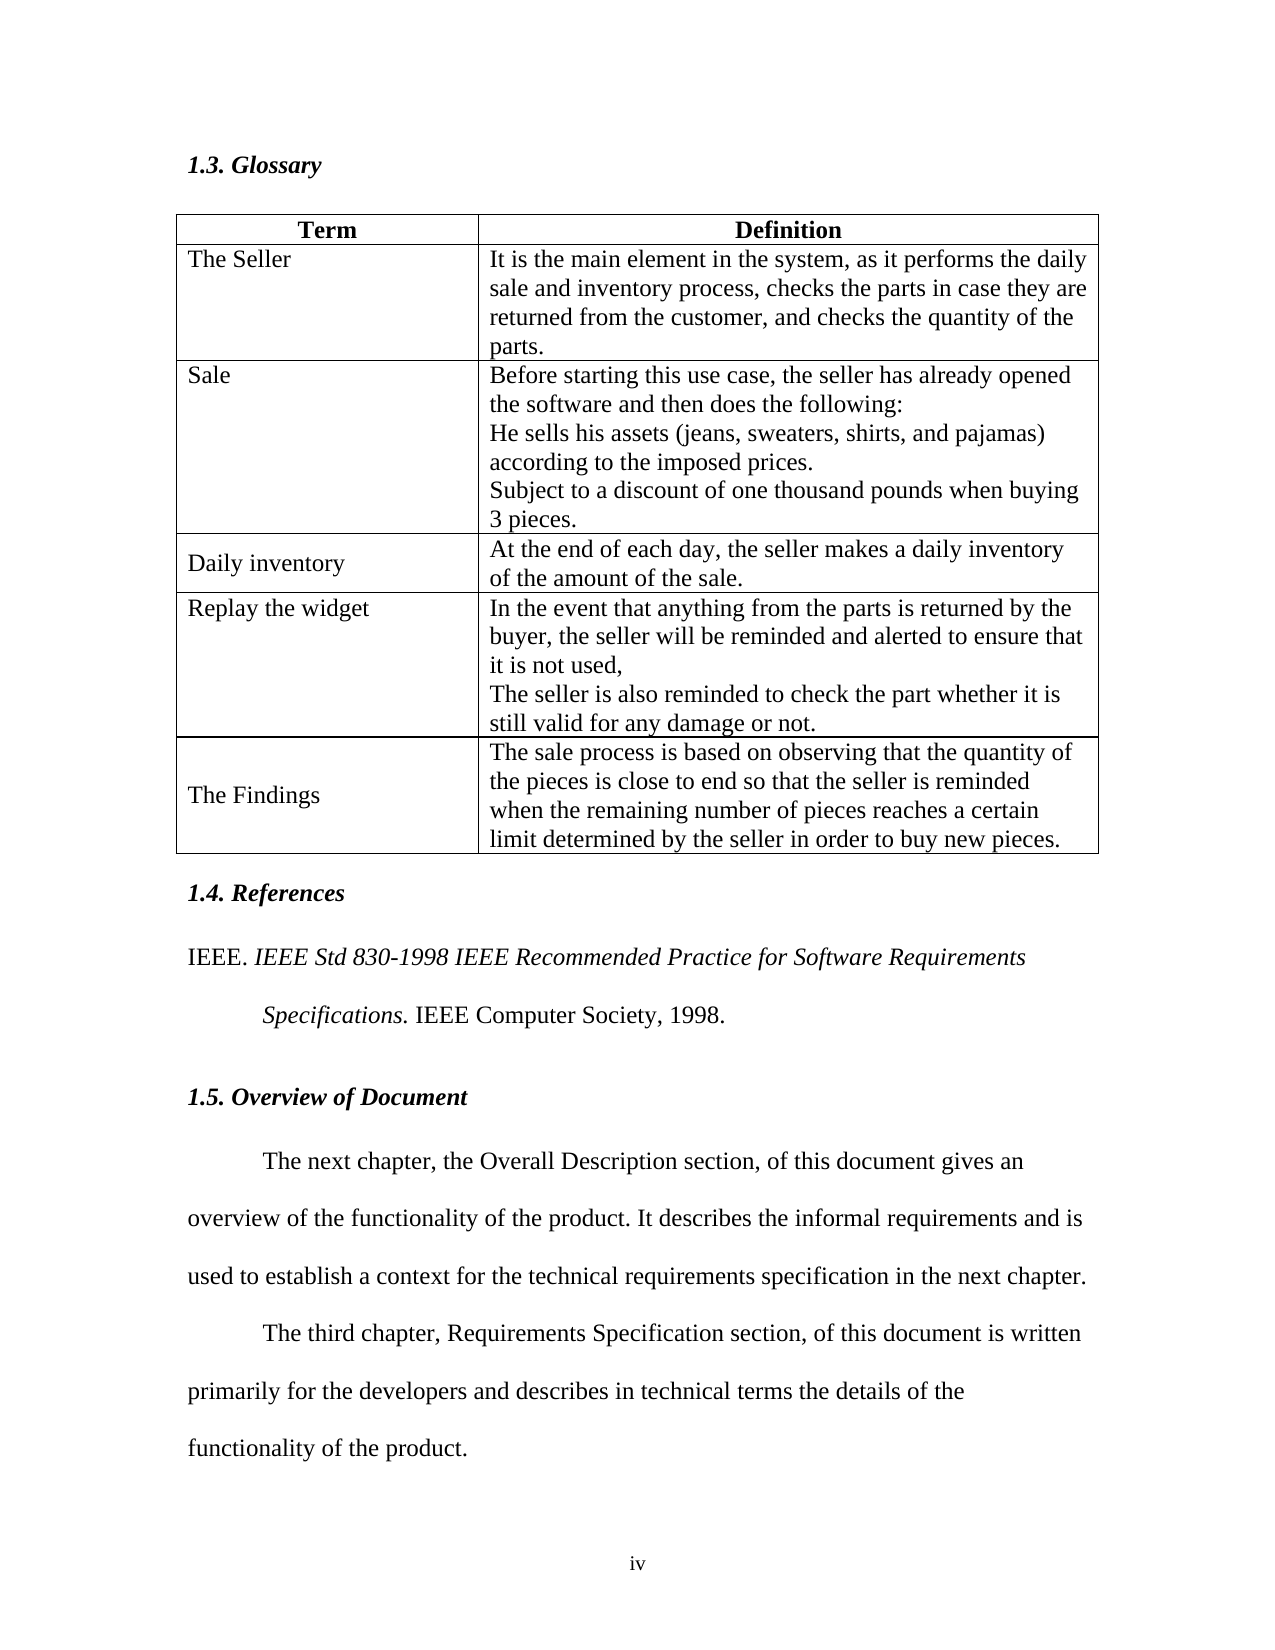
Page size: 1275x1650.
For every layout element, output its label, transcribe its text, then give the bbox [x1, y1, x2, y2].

table_cell In the event that anything from the parts is returned by the buyer, the seller will be reminded and alerted to ensure that it is not used, The seller is also reminded to check the part whether it is still valid for any damage or not. [479, 593, 1098, 736]
table_cell The Seller [177, 245, 478, 359]
text IEEE. IEEE Std 830-1998 IEEE Recommended Practice for Software Requirements Specifications. IEEE Computer Society, 1998. [187, 942, 1087, 1028]
table_cell It is the main element in the system, as it performs the daily sale and inventory process, checks the parts in case they are returned from the customer, and checks the quantity of the parts. [479, 245, 1098, 359]
text The next chapter, the Overall Description section, of this document gives an overview of the functionality of the product. It describes the informal requirements and is used to establish a context for the technical requirements specification in the next chapter. [187, 1146, 1087, 1290]
text The third chapter, Requirements Specification section, of this document is written primarily for the developers and describes in technical terms the details of the functionality of the product. [187, 1318, 1087, 1462]
table_cell At the end of each day, the seller makes a daily inventory of the amount of the sale. [479, 534, 1098, 592]
table_cell Before starting this use case, the seller has already opened the software and then does the following: He sells his assets (jeans, sweaters, shirts, and pajamas) according to the imposed prices. Subject to a discount of one thousand pounds when buying 3 pieces. [479, 361, 1098, 533]
table_header Definition [479, 215, 1098, 243]
table_cell The sale process is based on observing that the quantity of the pieces is close to end so that the seller is reminded when the remaining number of pieces reaches a certain limit determined by the seller in order to buy new pieces. [479, 738, 1098, 852]
table_cell Daily inventory [177, 534, 478, 592]
subtitle 1.5. Overview of Document [187, 1082, 1087, 1111]
subtitle 1.3. Glossary [187, 150, 1087, 179]
subtitle 1.4. References [187, 878, 1087, 907]
table_cell The Findings [177, 738, 478, 852]
table_cell Sale [177, 361, 478, 533]
table_header Term [177, 215, 478, 243]
table_cell Replay the widget [177, 593, 478, 736]
